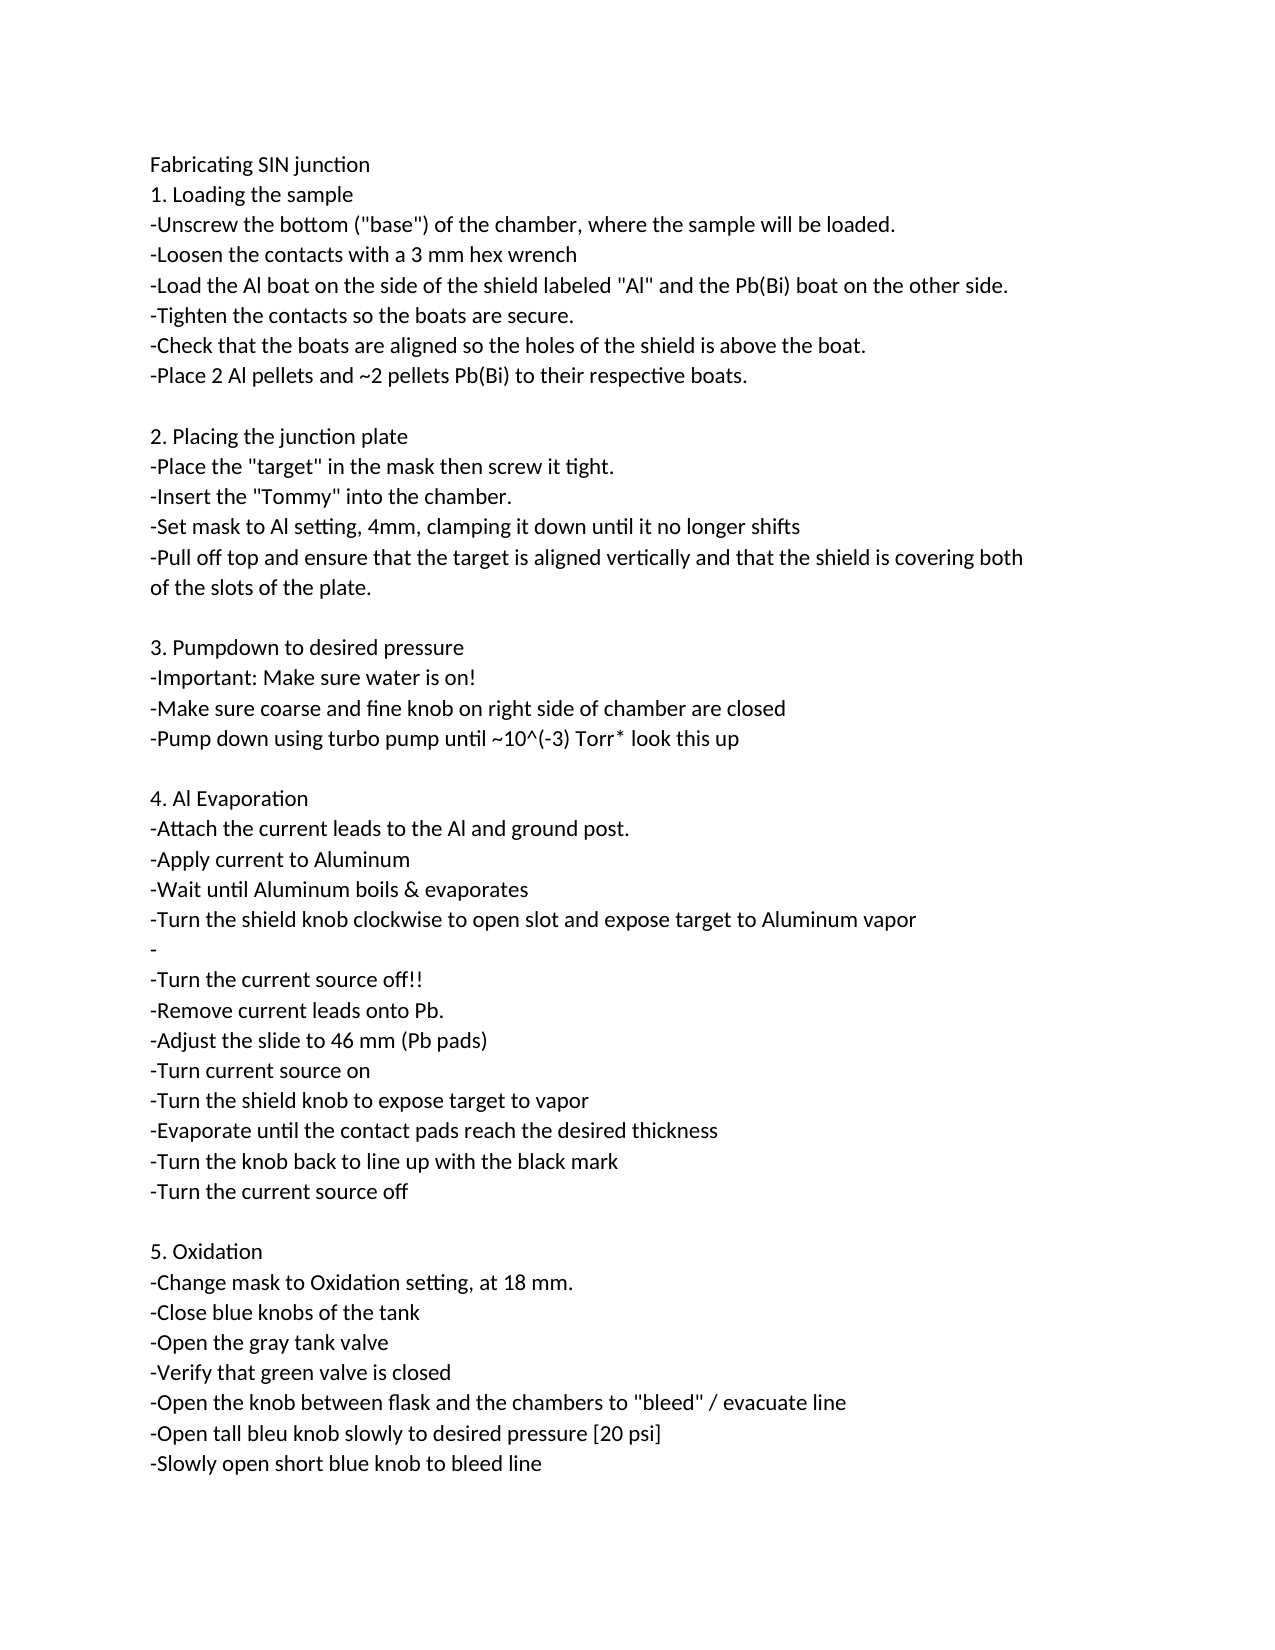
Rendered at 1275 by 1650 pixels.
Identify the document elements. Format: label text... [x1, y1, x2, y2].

text -Open the knob between flask and the chambers to "bleed" / evacuate line [150, 1388, 1125, 1417]
text -Turn the shield knob to expose target to vapor [150, 1086, 1125, 1114]
text -Make sure coarse and fine knob on right side of chamber are closed [150, 694, 1125, 722]
text -Turn the current source off [150, 1177, 1125, 1205]
text -Turn the shield knob clockwise to open slot and expose target to Aluminum vapor [150, 905, 1125, 933]
text 5. Oxidation [150, 1237, 1125, 1266]
text -Tighten the contacts so the boats are secure. [150, 301, 1125, 329]
text -Load the Al boat on the side of the shield labeled "Al" and the Pb(Bi) boat on the other side. [150, 271, 1125, 299]
text - [150, 935, 1125, 963]
text Fabricating SIN junction [150, 150, 1125, 178]
text -Insert the "Tommy" into the chamber. [150, 482, 1125, 510]
text -Turn the current source off!! [150, 966, 1125, 994]
text -Place the "target" in the mask then screw it tight. [150, 452, 1125, 480]
text -Turn current source on [150, 1056, 1125, 1084]
text -Adjust the slide to 46 mm (Pb pads) [150, 1026, 1125, 1054]
text -Evaporate until the contact pads reach the desired thickness [150, 1117, 1125, 1145]
text -Verify that green valve is closed [150, 1358, 1125, 1386]
text -Pull off top and ensure that the target is aligned vertically and that the shield is covering both [150, 543, 1125, 571]
text -Attach the current leads to the Al and ground post. [150, 814, 1125, 843]
text 3. Pumpdown to desired pressure [150, 633, 1125, 661]
text -Remove current leads onto Pb. [150, 996, 1125, 1024]
text -Check that the boats are aligned so the holes of the shield is above the boat. [150, 331, 1125, 359]
text -Apply current to Aluminum [150, 845, 1125, 873]
text 2. Placing the junction plate [150, 422, 1125, 450]
text -Wait until Aluminum boils & evaporates [150, 875, 1125, 903]
text -Close blue knobs of the tank [150, 1298, 1125, 1326]
text -Open the gray tank valve [150, 1328, 1125, 1356]
text of the slots of the plate. [150, 573, 1125, 601]
text 4. Al Evaporation [150, 784, 1125, 812]
text -Turn the knob back to line up with the black mark [150, 1147, 1125, 1175]
text -Open tall bleu knob slowly to desired pressure [20 psi] [150, 1419, 1125, 1447]
text -Slowly open short blue knob to bleed line [150, 1449, 1125, 1477]
text -Set mask to Al setting, 4mm, clamping it down until it no longer shifts [150, 512, 1125, 541]
text -Important: Make sure water is on! [150, 663, 1125, 692]
text -Place 2 Al pellets and ~2 pellets Pb(Bi) to their respective boats. [150, 361, 1125, 389]
text -Change mask to Oxidation setting, at 18 mm. [150, 1268, 1125, 1296]
text -Loosen the contacts with a 3 mm hex wrench [150, 241, 1125, 269]
text -Unscrew the bottom ("base") of the chamber, where the sample will be loaded. [150, 210, 1125, 238]
text 1. Loading the sample [150, 180, 1125, 208]
text -Pump down using turbo pump until ~10^(-3) Torr* look this up [150, 724, 1125, 752]
